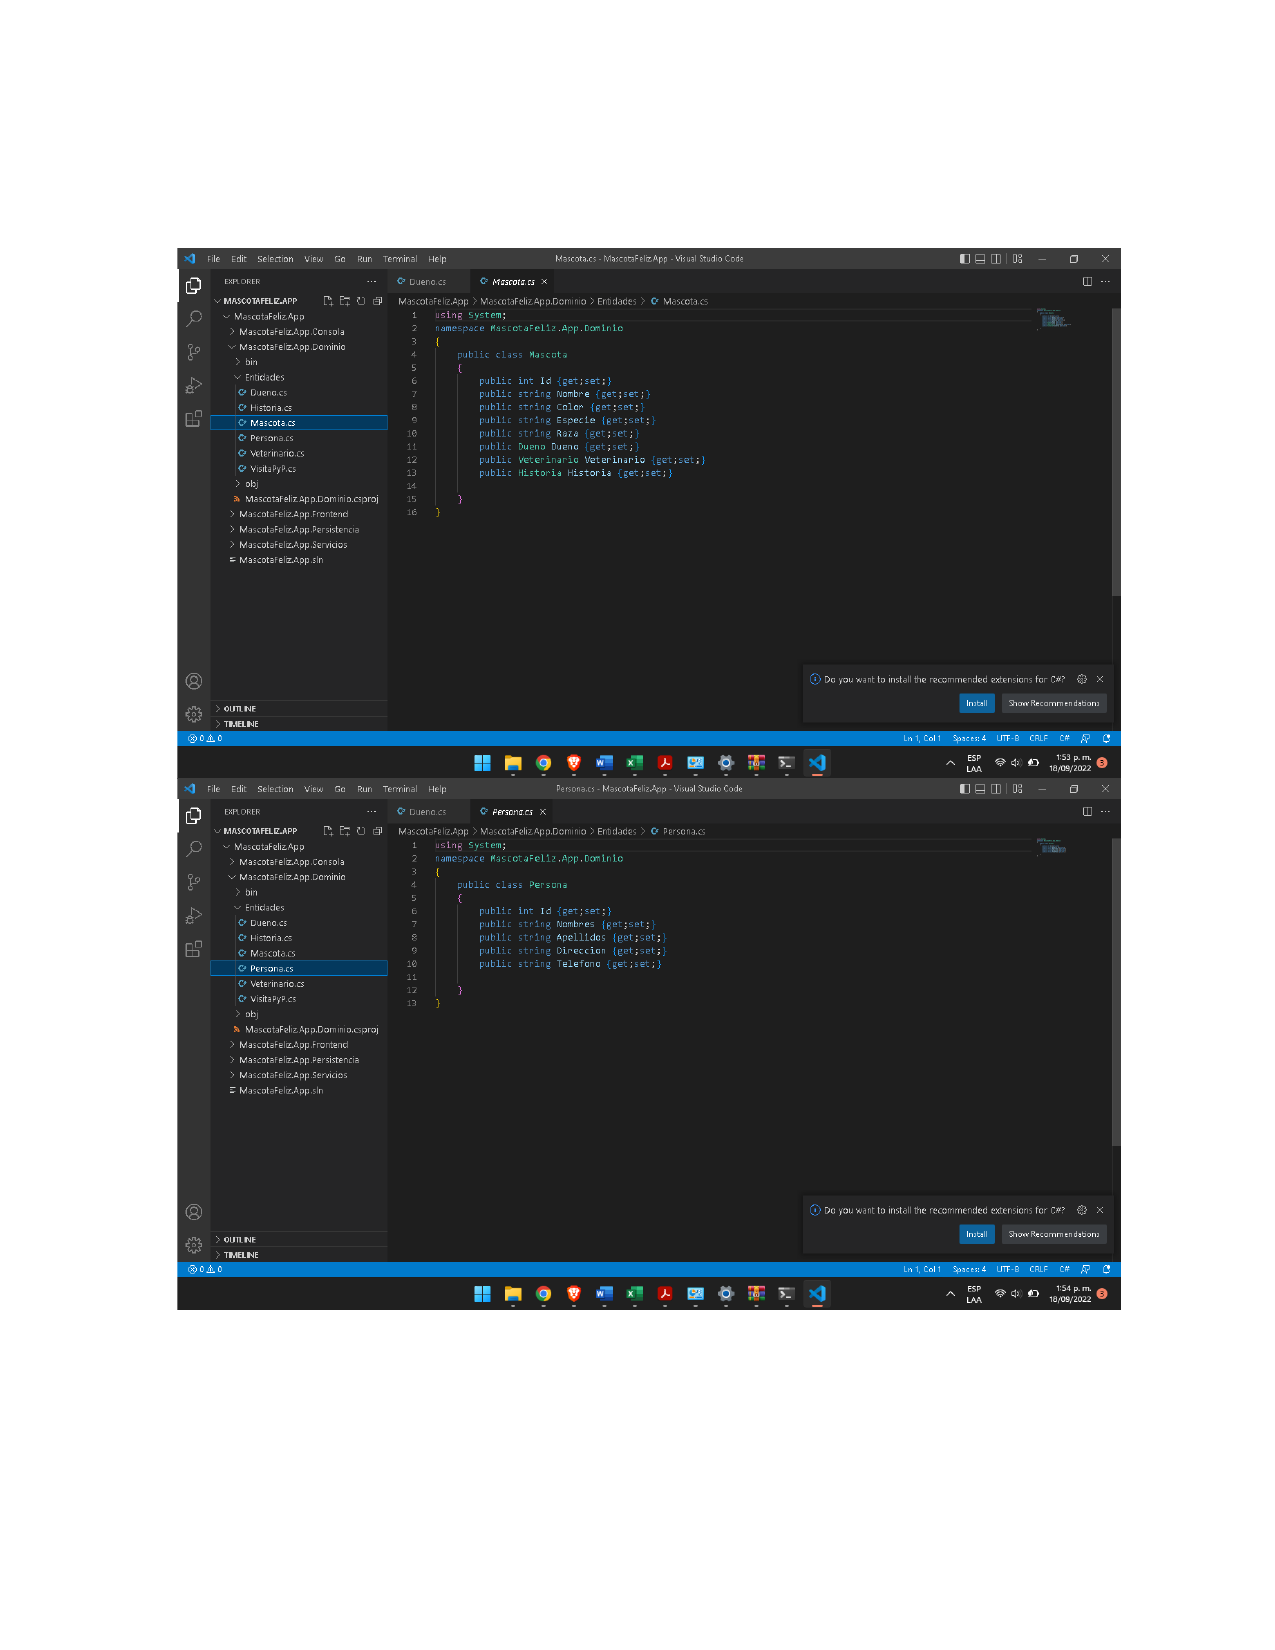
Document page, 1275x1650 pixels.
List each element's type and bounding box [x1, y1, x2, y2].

picture [177, 248, 1121, 1310]
